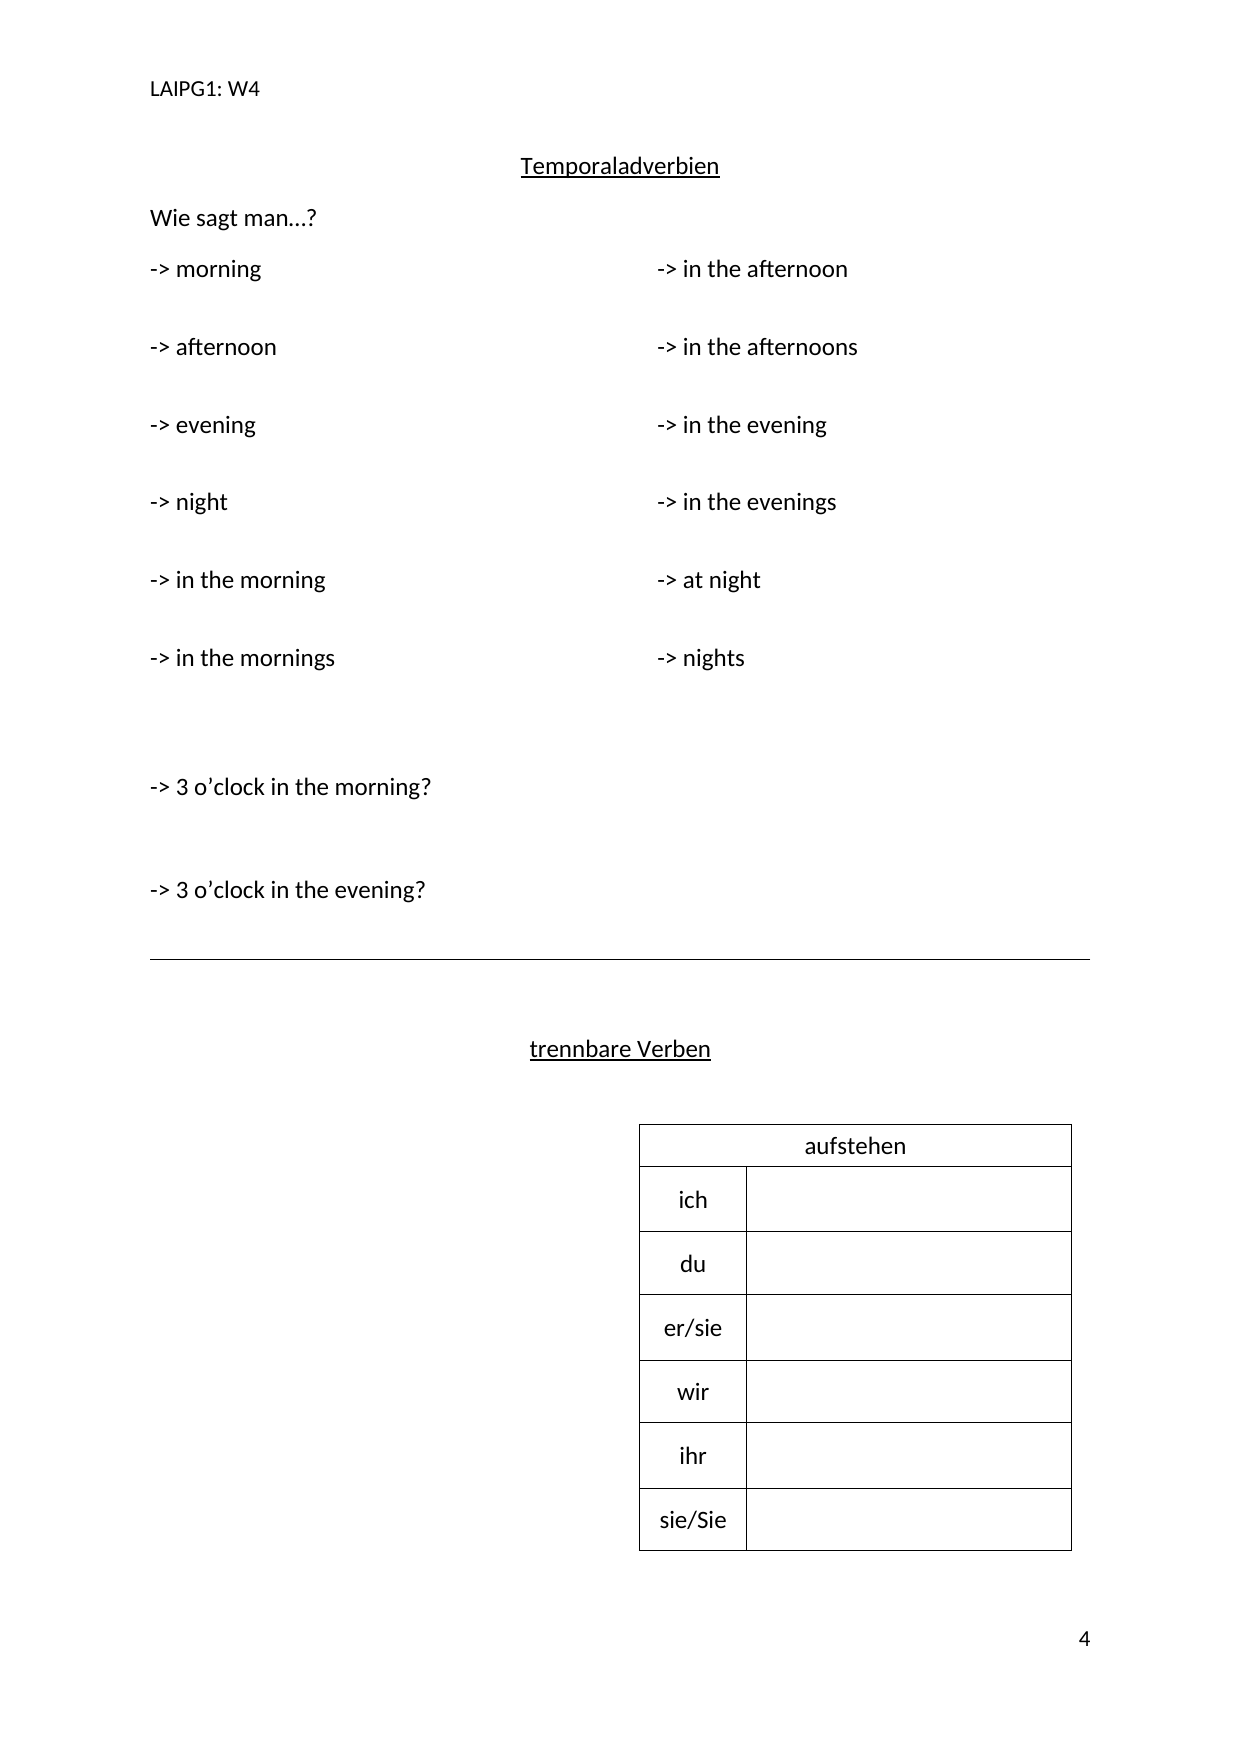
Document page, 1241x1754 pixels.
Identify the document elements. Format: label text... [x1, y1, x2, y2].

table_cell ich [640, 1167, 746, 1231]
table_cell [747, 1295, 1071, 1359]
table_cell du [640, 1232, 746, 1294]
text -> in the evenings [657, 486, 1090, 517]
text -> night [150, 486, 583, 517]
table_cell ihr [640, 1423, 746, 1488]
text -> at night [657, 564, 1090, 595]
table_cell [747, 1361, 1071, 1422]
table_cell sie/Sie [640, 1489, 746, 1550]
table_cell [747, 1167, 1071, 1231]
text -> in the afternoon [657, 253, 1090, 284]
text -> 3 o’clock in the morning? [150, 771, 1090, 802]
text -> 3 o’clock in the evening? [150, 874, 1090, 905]
text -> in the afternoons [657, 331, 1090, 362]
text -> morning [150, 253, 583, 284]
text -> nights [657, 642, 1090, 672]
text Temporaladverbien [150, 150, 1090, 181]
text -> in the mornings [150, 642, 583, 672]
text -> afternoon [150, 331, 583, 362]
table_cell [747, 1489, 1071, 1550]
text -> in the evening [657, 409, 1090, 439]
table_cell wir [640, 1361, 746, 1422]
table_cell [747, 1232, 1071, 1294]
table_header aufstehen [640, 1125, 1071, 1166]
text -> in the morning [150, 564, 583, 595]
text trennbare Verben [150, 1033, 1090, 1064]
text Wie sagt man…? [150, 202, 1090, 232]
text -> evening [150, 409, 583, 439]
table_cell [747, 1423, 1071, 1488]
table_cell er/sie [640, 1295, 746, 1359]
